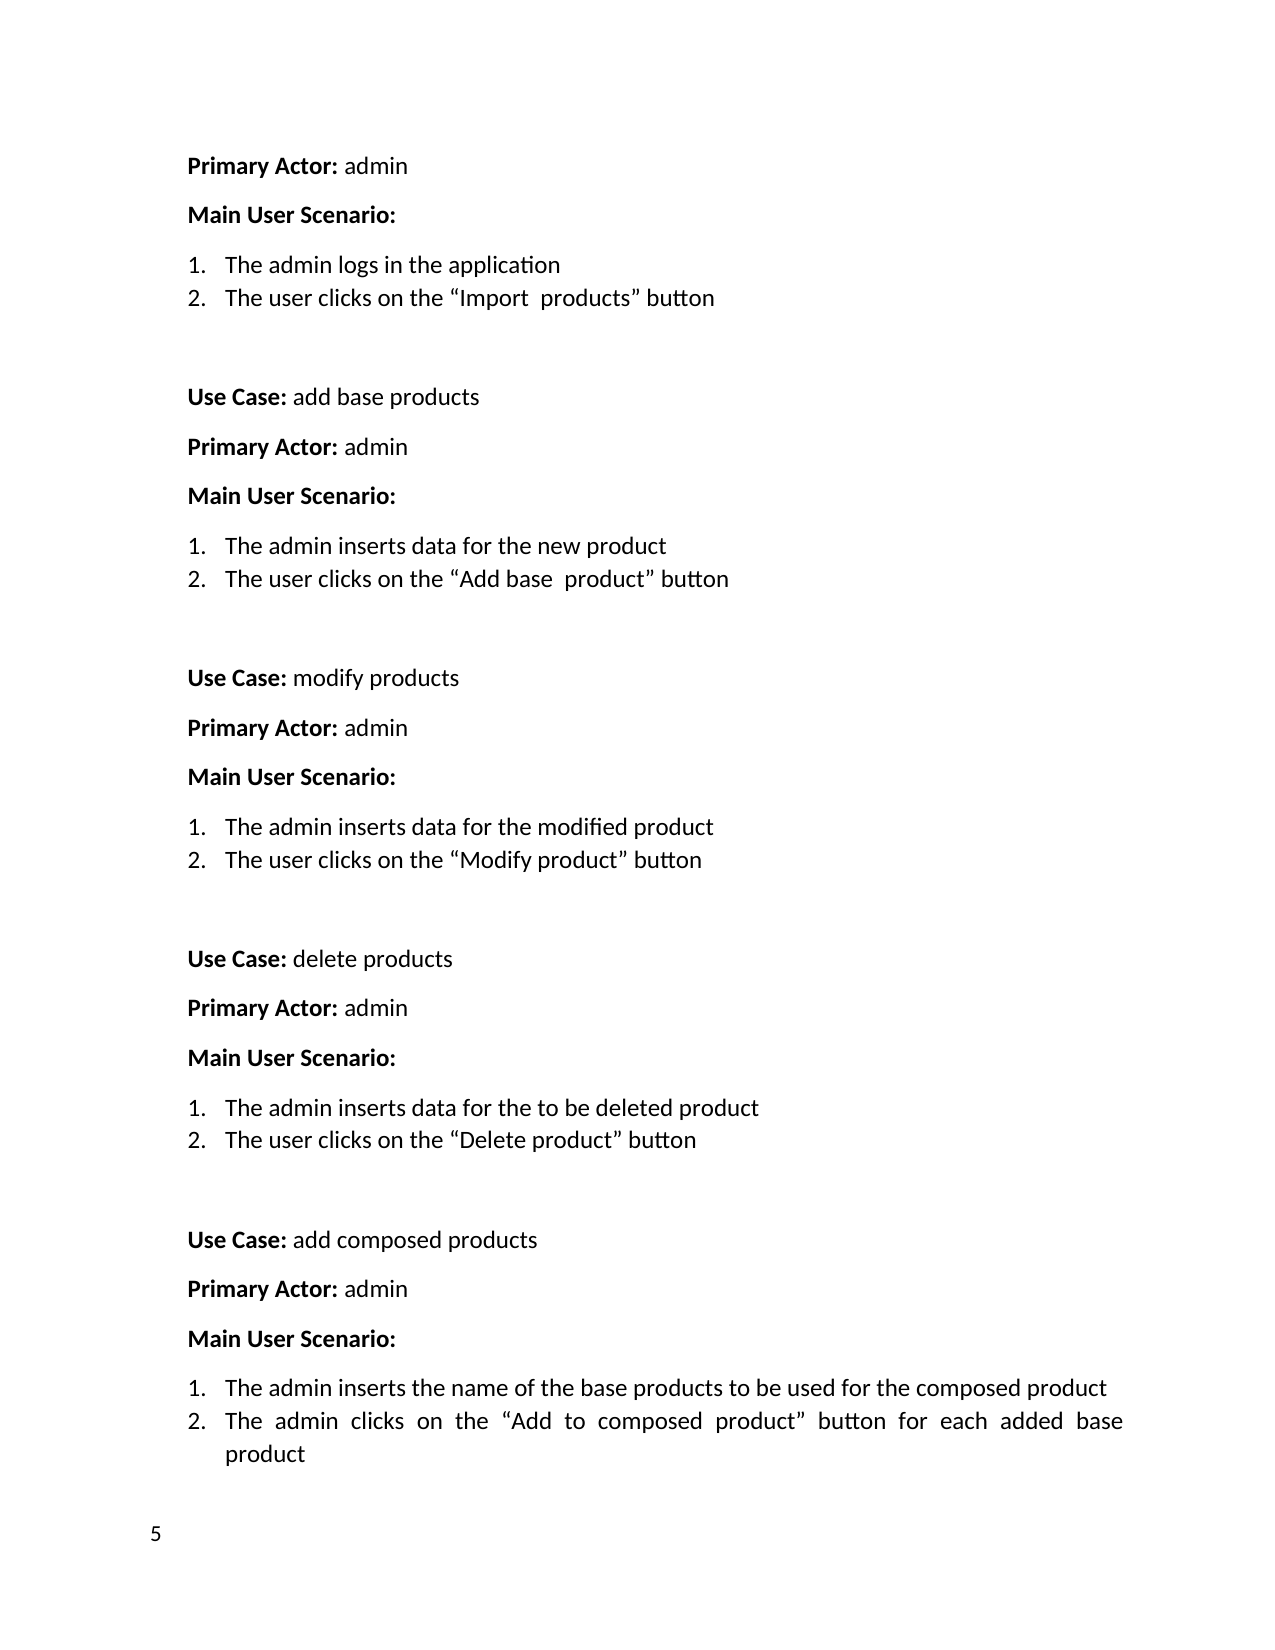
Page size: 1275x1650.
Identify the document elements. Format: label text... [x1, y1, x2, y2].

list The user clicks on the “Add base product” button [187, 563, 1125, 593]
text Use Case: modify products [150, 662, 1125, 693]
list The user clicks on the “Import products” button [187, 282, 1125, 313]
text Use Case: add base products [150, 381, 1125, 412]
list The admin inserts data for the modified product [187, 811, 1125, 841]
text Main User Scenario: [150, 1042, 1125, 1073]
list The admin inserts data for the new product [187, 530, 1125, 561]
text Main User Scenario: [150, 199, 1125, 230]
text Main User Scenario: [150, 480, 1125, 511]
text Primary Actor: admin [150, 431, 1125, 461]
text Primary Actor: admin [150, 150, 1125, 181]
text Main User Scenario: [150, 761, 1125, 792]
text Primary Actor: admin [150, 712, 1125, 742]
list The admin clicks on the “Add to composed product” button for each added base product [187, 1405, 1125, 1469]
list The admin inserts data for the to be deleted product [187, 1092, 1125, 1122]
list The admin logs in the application [187, 249, 1125, 280]
list The admin inserts the name of the base products to be used for the composed product [187, 1372, 1125, 1403]
list The user clicks on the “Delete product” button [187, 1124, 1125, 1155]
list The user clicks on the “Modify product” button [187, 844, 1125, 874]
text Main User Scenario: [150, 1323, 1125, 1353]
text Use Case: delete products [150, 943, 1125, 973]
text Primary Actor: admin [150, 1273, 1125, 1304]
text Primary Actor: admin [150, 992, 1125, 1023]
text Use Case: add composed products [150, 1224, 1125, 1254]
